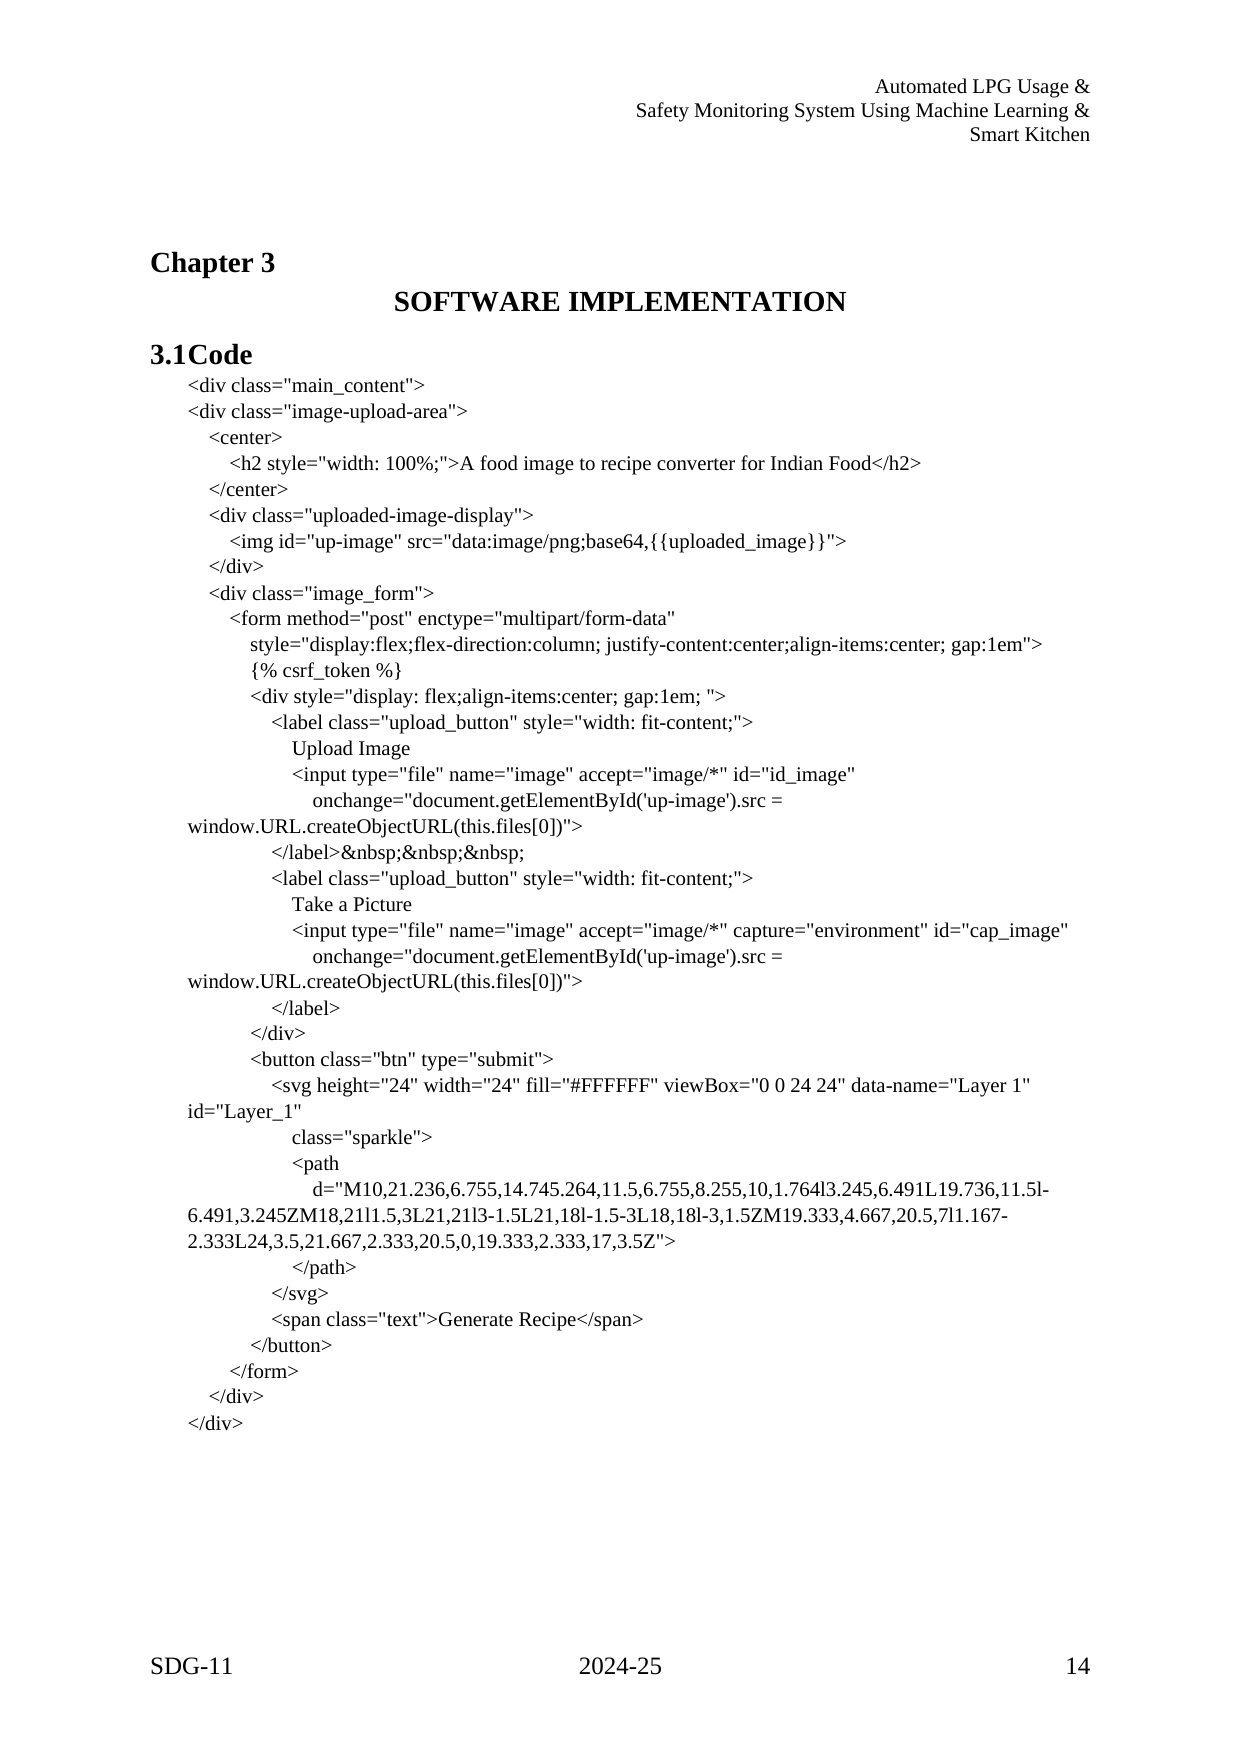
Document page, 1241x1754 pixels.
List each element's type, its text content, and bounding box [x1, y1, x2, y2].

list class="sparkle"> [187, 1125, 1090, 1149]
list <path [187, 1151, 1090, 1175]
list </label> [187, 995, 1090, 1019]
list style="display:flex;flex-direction:column; justify-content:center;align-items:center; gap:1em"> [187, 632, 1090, 656]
list <div class="main_content"> [187, 373, 1090, 397]
list <input type="file" name="image" accept="image/*" capture="environment" id="cap_image" [187, 918, 1090, 942]
list <input type="file" name="image" accept="image/*" id="id_image" [187, 762, 1090, 786]
list <button class="btn" type="submit"> [187, 1047, 1090, 1071]
list <label class="upload_button" style="width: fit-content;"> [187, 710, 1090, 734]
text SOFTWARE IMPLEMENTATION [150, 284, 1090, 317]
list Code [150, 337, 1090, 370]
text Chapter 3 [150, 245, 1090, 279]
list </path> [187, 1255, 1090, 1279]
list </div> [187, 1410, 1090, 1434]
list </button> [187, 1333, 1090, 1357]
list onchange="document.getElementById('up-image').src = window.URL.createObjectURL(this.files[0])"> [187, 943, 1090, 993]
list <svg height="24" width="24" fill="#FFFFFF" viewBox="0 0 24 24" data-name="Layer 1" id="Layer_1" [187, 1073, 1090, 1123]
list </center> [187, 477, 1090, 501]
list <div class="image_form"> [187, 580, 1090, 604]
list <form method="post" enctype="multipart/form-data" [187, 606, 1090, 630]
list Take a Picture [187, 892, 1090, 916]
list Upload Image [187, 736, 1090, 760]
list <div class="image-upload-area"> [187, 399, 1090, 423]
list </div> [187, 1384, 1090, 1408]
list <div class="uploaded-image-display"> [187, 503, 1090, 527]
list <div style="display: flex;align-items:center; gap:1em; "> [187, 684, 1090, 708]
list </form> [187, 1358, 1090, 1383]
list </label>&nbsp;&nbsp;&nbsp; [187, 840, 1090, 864]
list <h2 style="width: 100%;">A food image to recipe converter for Indian Food</h2> [187, 451, 1090, 475]
list <label class="upload_button" style="width: fit-content;"> [187, 866, 1090, 890]
list <center> [187, 425, 1090, 449]
list </div> [187, 1021, 1090, 1045]
list {% csrf_token %} [187, 658, 1090, 682]
list d="M10,21.236,6.755,14.745.264,11.5,6.755,8.255,10,1.764l3.245,6.491L19.736,11.5l-6.491,3.245ZM18,21l1.5,3L21,21l3-1.5L21,18l-1.5-3L18,18l-3,1.5ZM19.333,4.667,20.5,7l1.167-2.333L24,3.5,21.667,2.333,20.5,0,19.333,2.333,17,3.5Z"> [187, 1177, 1090, 1253]
list onchange="document.getElementById('up-image').src = window.URL.createObjectURL(this.files[0])"> [187, 788, 1090, 838]
list </svg> [187, 1281, 1090, 1305]
list <img id="up-image" src="data:image/png;base64,{{uploaded_image}}"> [187, 528, 1090, 553]
list <span class="text">Generate Recipe</span> [187, 1307, 1090, 1331]
list </div> [187, 554, 1090, 578]
